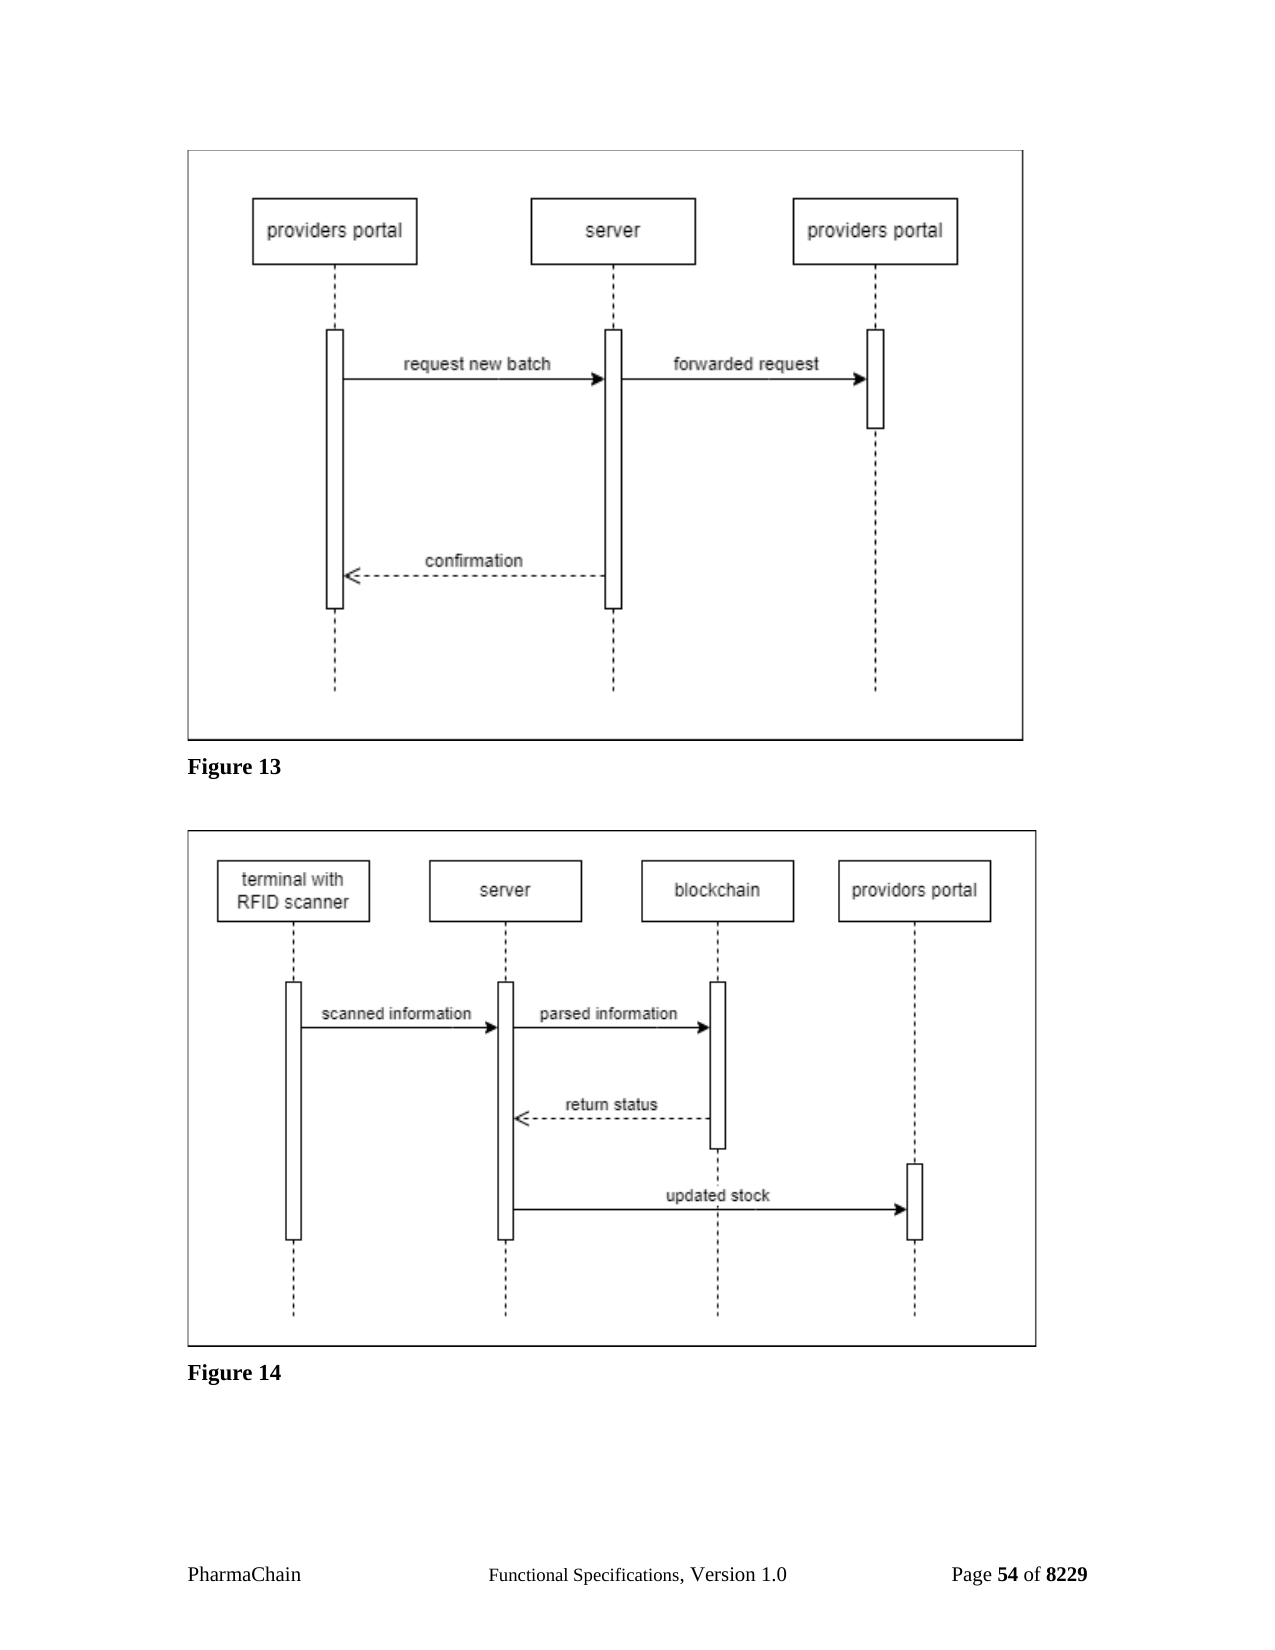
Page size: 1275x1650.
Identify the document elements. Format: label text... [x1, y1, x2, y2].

picture [187, 150, 1024, 741]
text Figure 13 [187, 753, 1087, 779]
picture [187, 830, 1037, 1347]
text Figure 14 [187, 1359, 1087, 1386]
